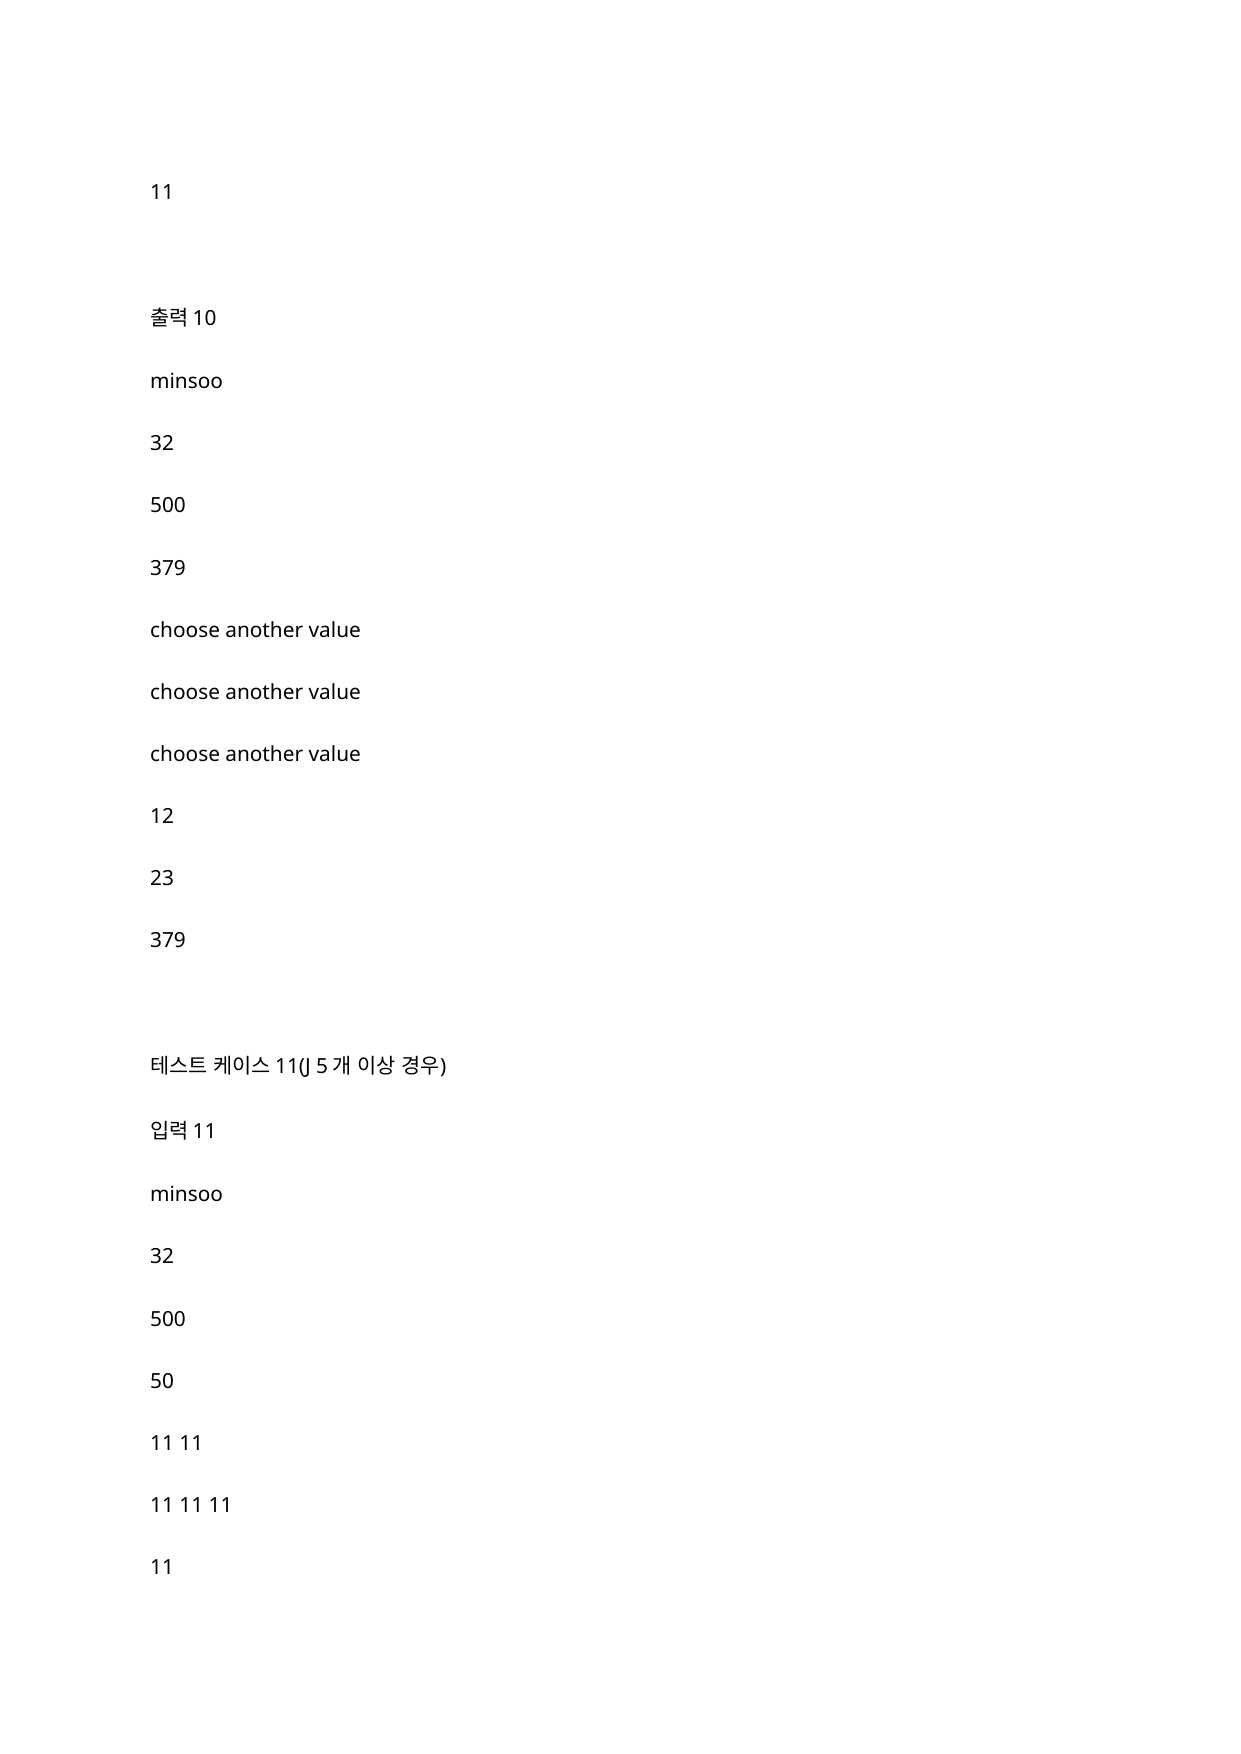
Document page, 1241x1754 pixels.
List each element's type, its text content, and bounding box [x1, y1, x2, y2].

text 테스트 케이스11(J 5개 이상 경우) [150, 1049, 1090, 1080]
text minsoo [150, 1179, 1090, 1208]
text choose another value [150, 739, 1090, 767]
text 11 [150, 1552, 1090, 1581]
text choose another value [150, 677, 1090, 705]
text 11 11 11 [150, 1490, 1090, 1518]
text 32 [150, 1242, 1090, 1270]
text 11 [150, 177, 1090, 206]
text choose another value [150, 615, 1090, 643]
text 23 [150, 863, 1090, 892]
text minsoo [150, 366, 1090, 395]
text 500 [150, 491, 1090, 519]
text 500 [150, 1304, 1090, 1332]
text 50 [150, 1366, 1090, 1394]
text 379 [150, 925, 1090, 954]
text 32 [150, 428, 1090, 457]
text 출력10 [150, 301, 1090, 332]
text 379 [150, 553, 1090, 581]
text 12 [150, 801, 1090, 829]
text 입력11 [150, 1114, 1090, 1145]
text 11 11 [150, 1428, 1090, 1456]
